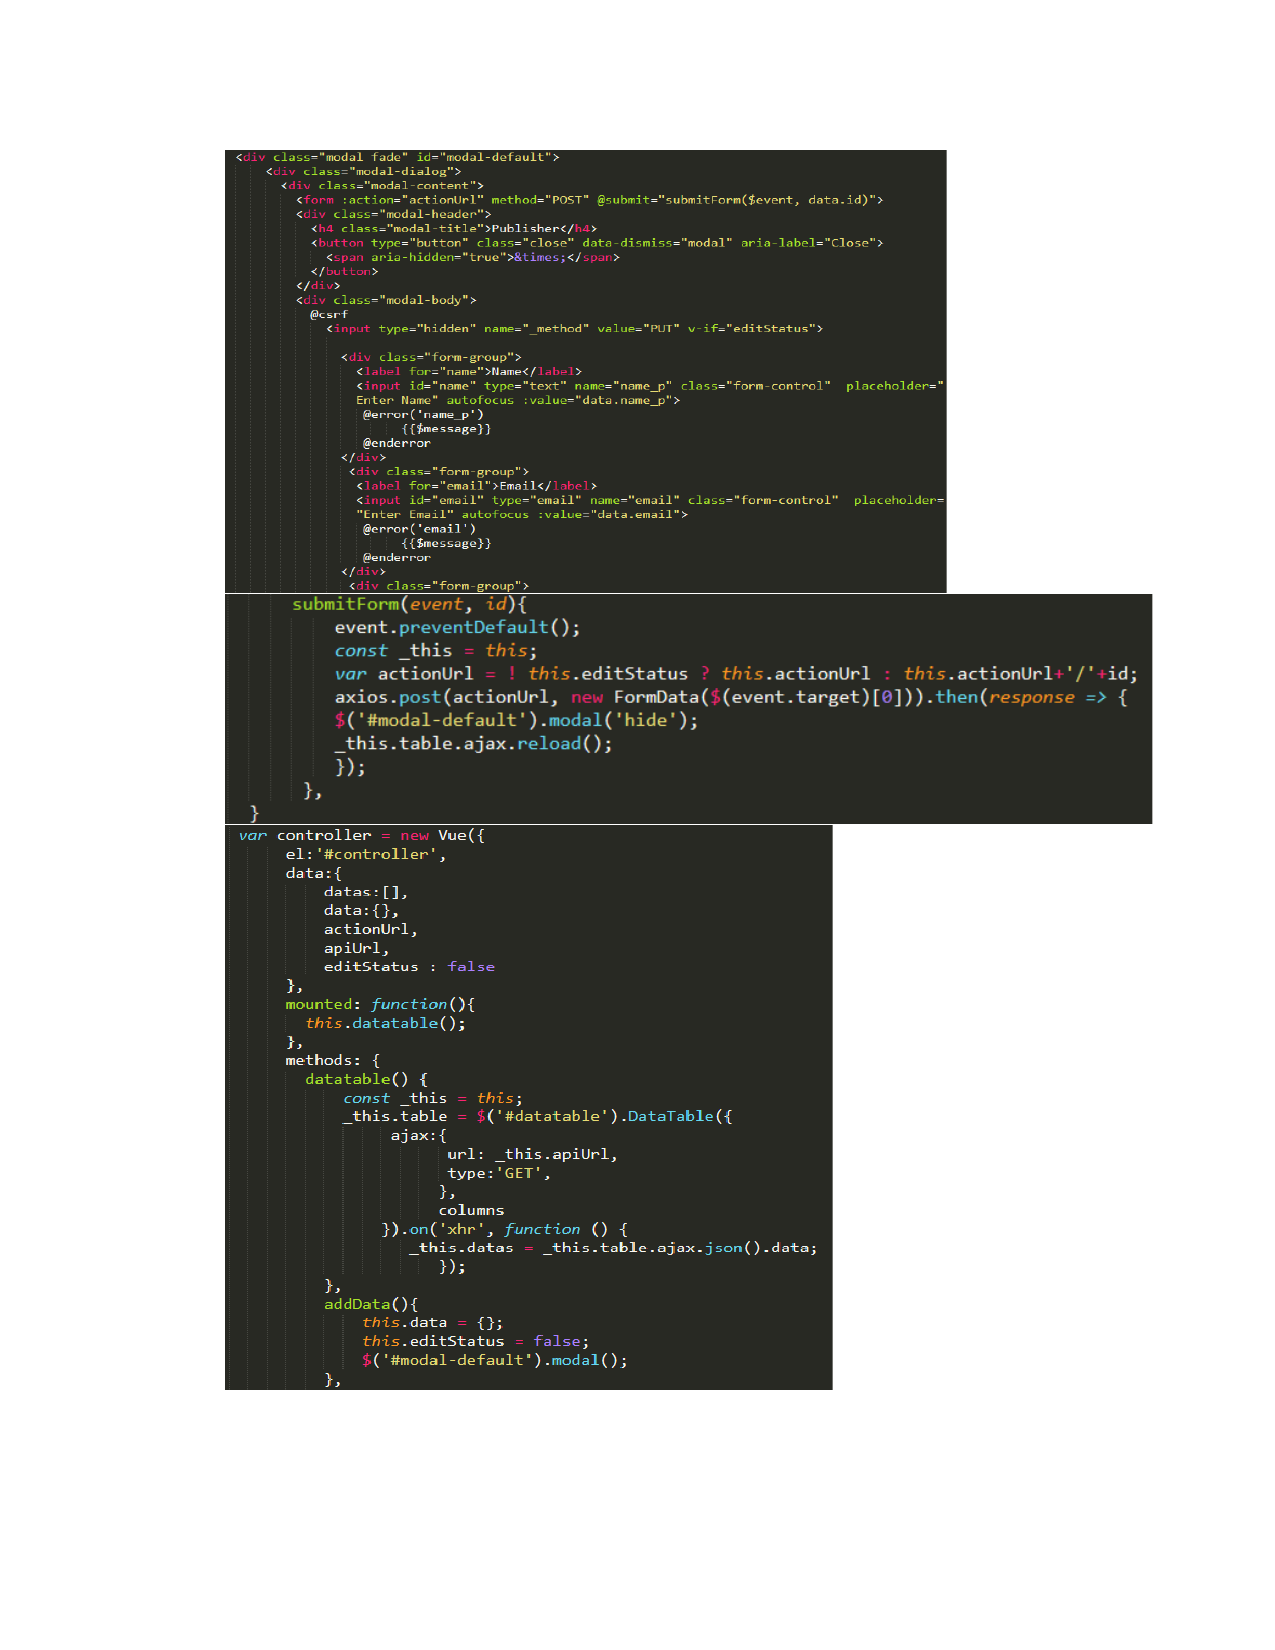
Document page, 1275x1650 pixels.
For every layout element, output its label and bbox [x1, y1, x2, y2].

picture [225, 150, 947, 593]
picture [225, 825, 833, 1390]
picture [225, 594, 1153, 824]
